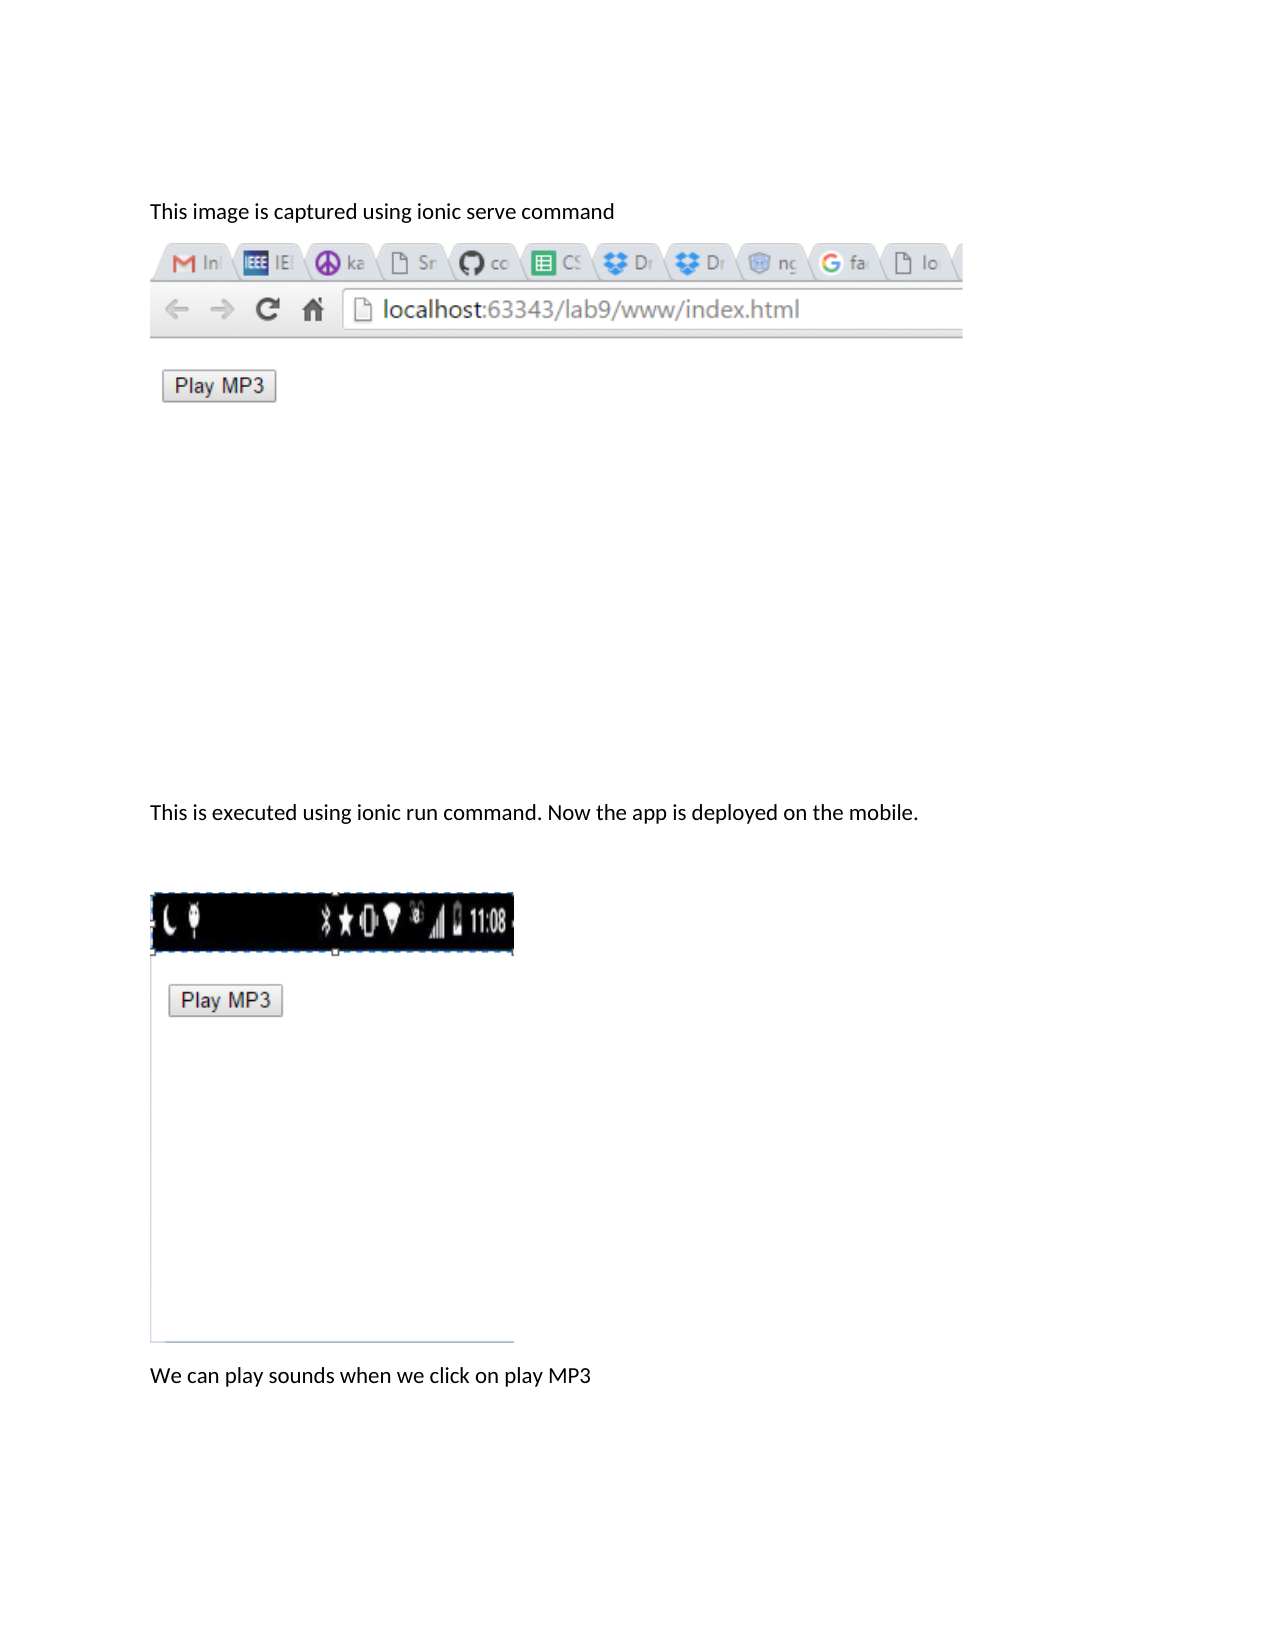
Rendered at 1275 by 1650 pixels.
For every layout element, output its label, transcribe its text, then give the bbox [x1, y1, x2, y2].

text This is executed using ionic run command. Now the app is deployed on the mobile. [150, 798, 1125, 827]
text This image is captured using ionic serve command [150, 197, 1125, 225]
text We can play sounds when we click on play MP3 [150, 1361, 1125, 1389]
picture [150, 892, 514, 1343]
picture [150, 243, 963, 780]
